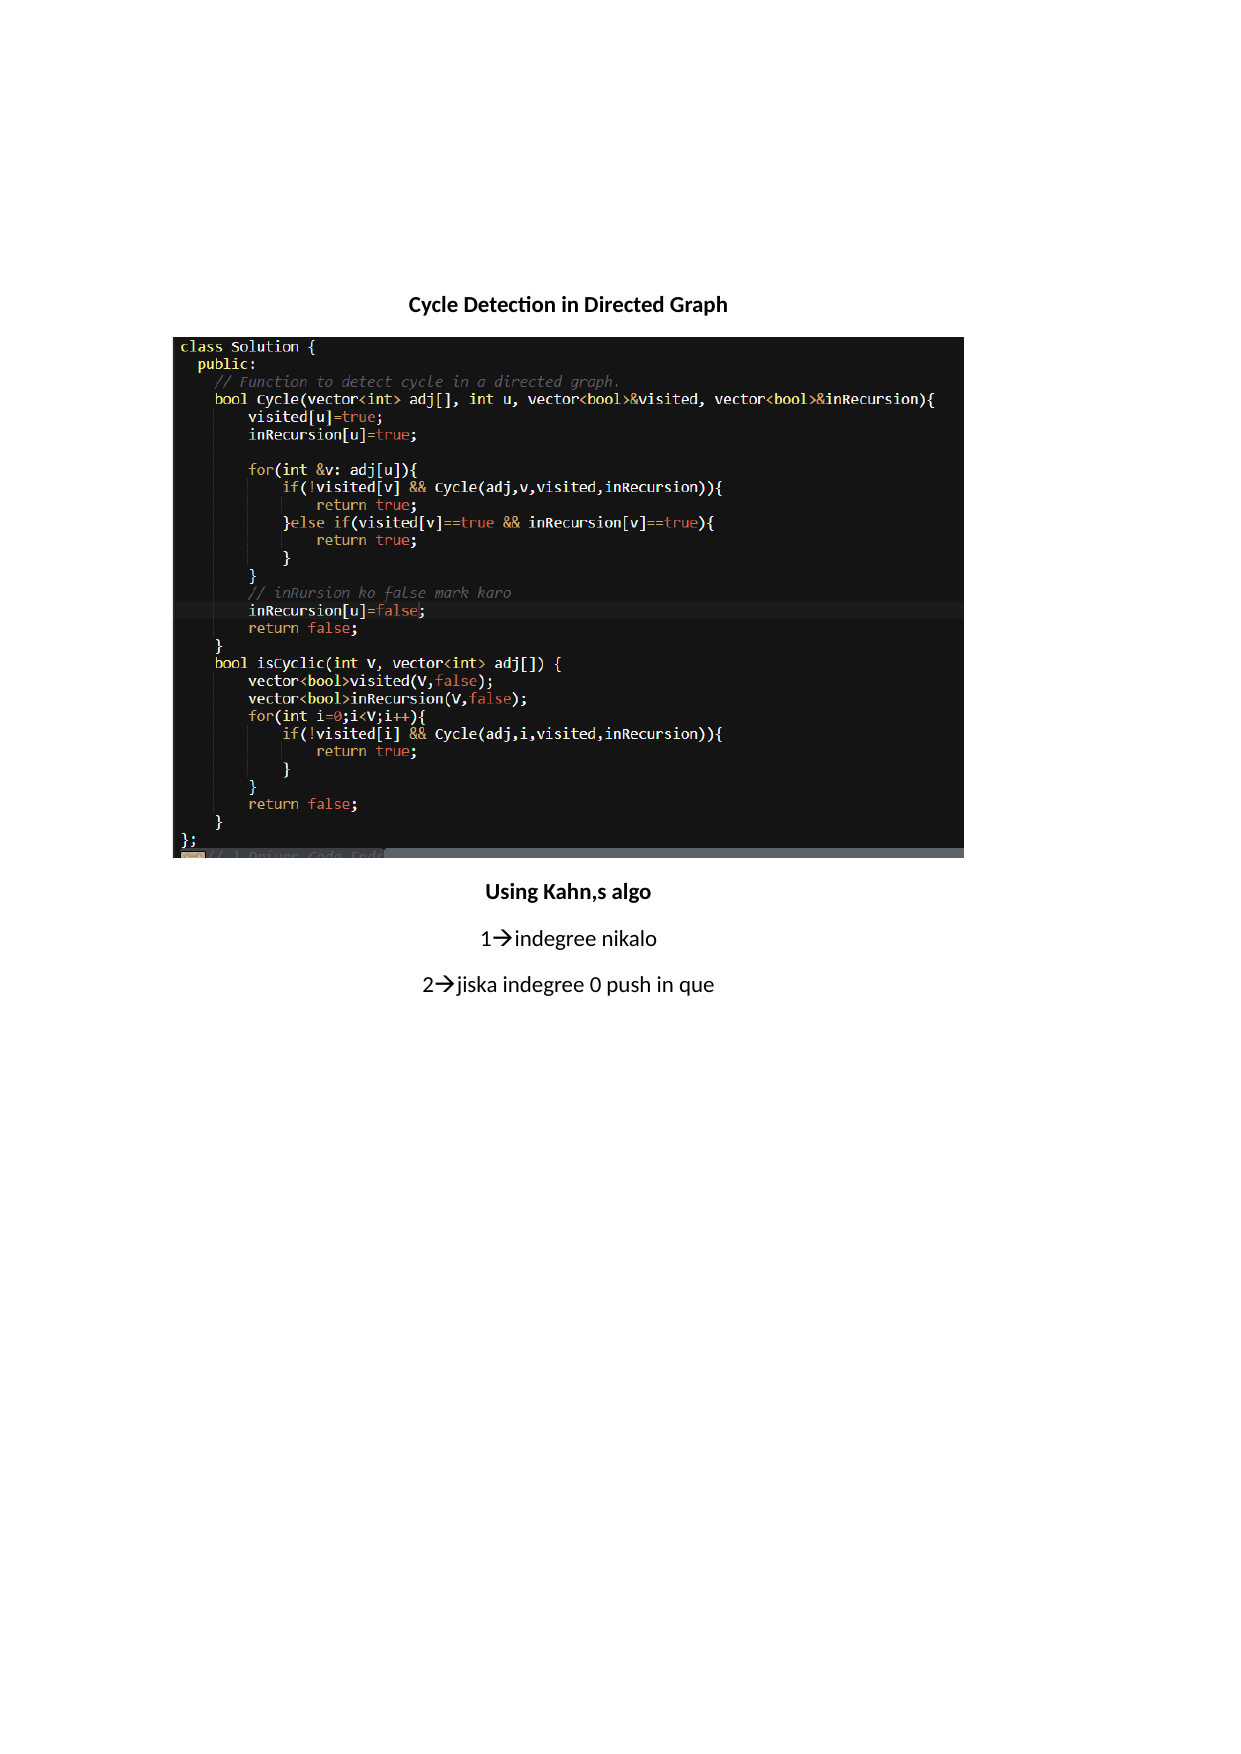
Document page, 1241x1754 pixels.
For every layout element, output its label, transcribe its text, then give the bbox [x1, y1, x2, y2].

text Cycle Detection in Directed Graph [47, 291, 1090, 319]
text 1indegree nikalo [47, 924, 1090, 952]
text 2jiska indegree 0 push in que [47, 971, 1090, 998]
text Using Kahn,s algo [47, 877, 1090, 905]
picture [172, 337, 964, 858]
